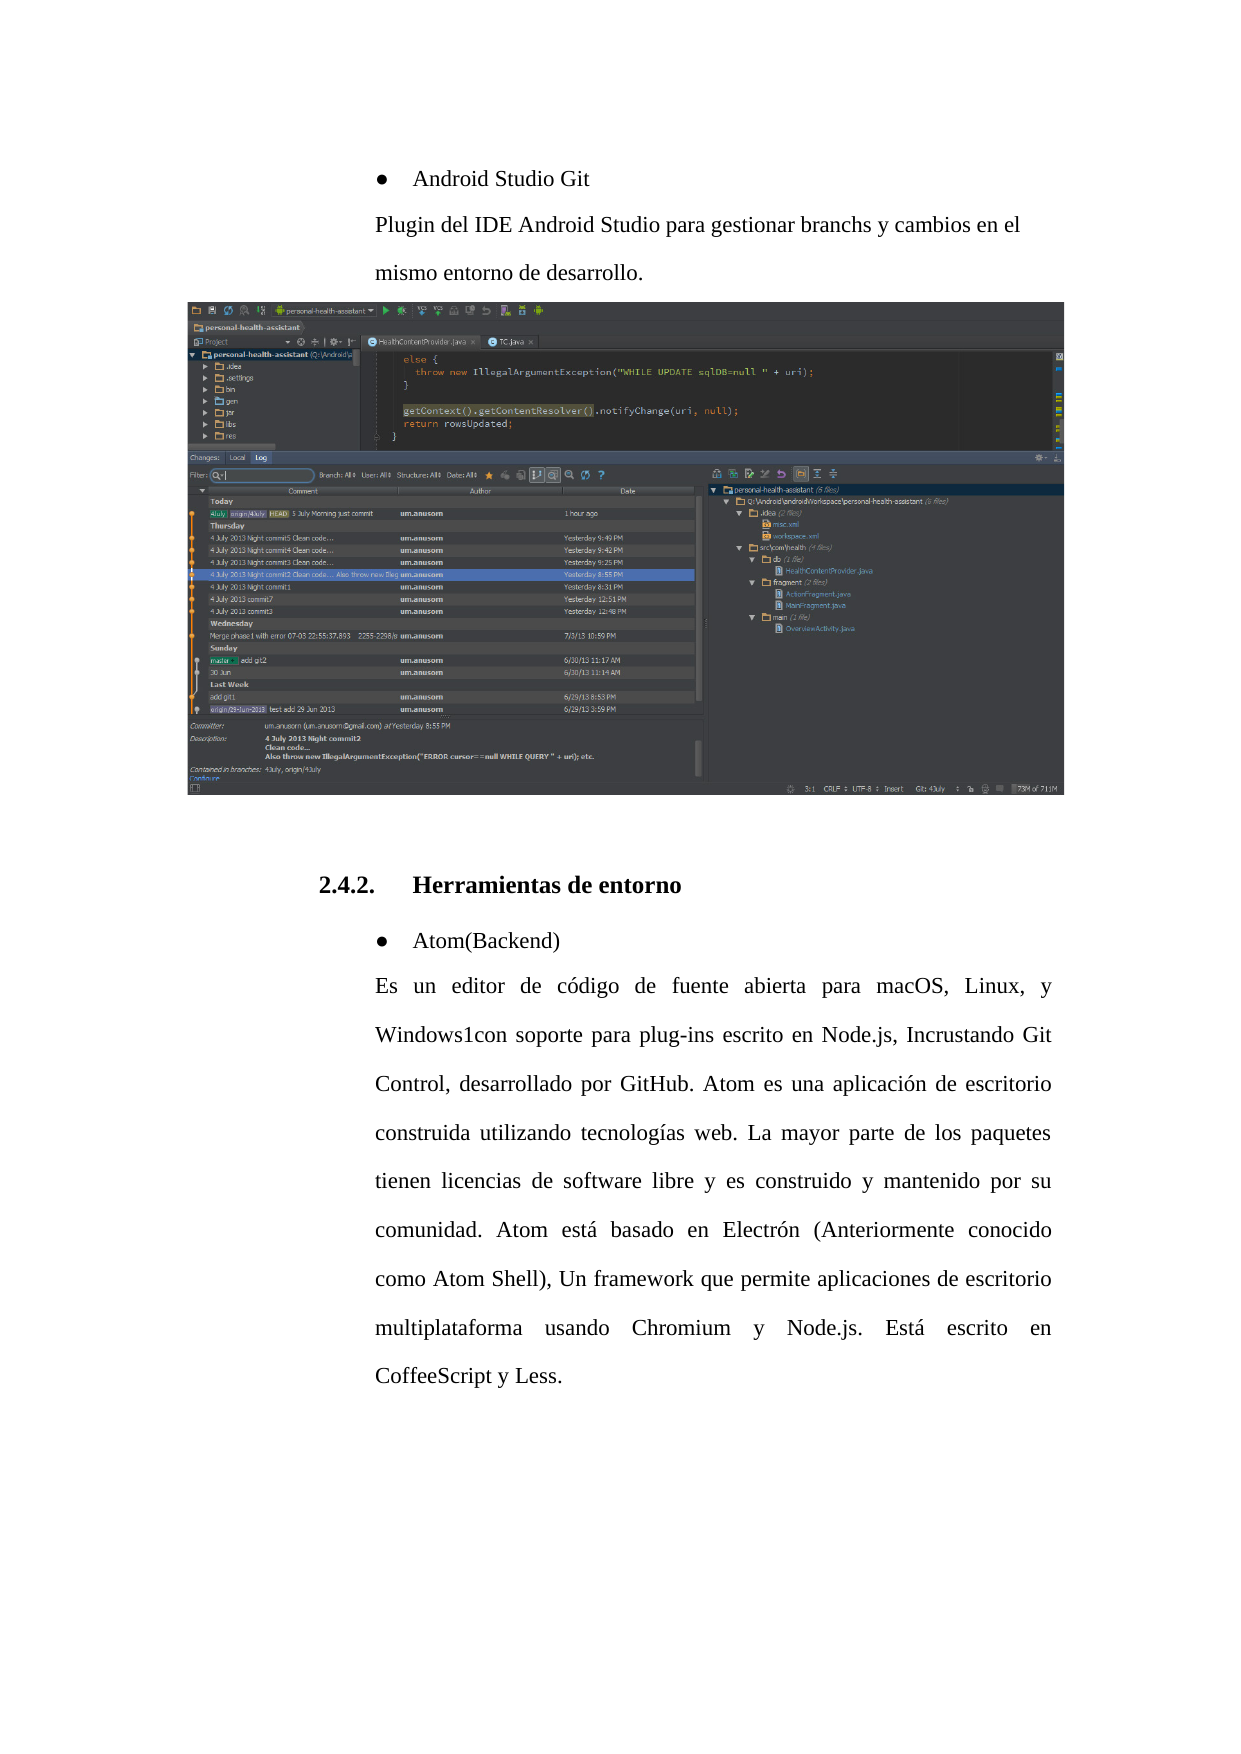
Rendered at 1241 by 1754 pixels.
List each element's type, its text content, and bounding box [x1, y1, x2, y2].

list Android Studio Git [375, 162, 1053, 194]
subtitle Herramientas de entorno [375, 868, 1053, 901]
list Atom(Backend) [375, 924, 1053, 956]
text Plugin del IDE Android Studio para gestionar branchs y cambios en el mismo entorno de desarrollo. [375, 208, 1053, 289]
text Es un editor de código de fuente abierta para macOS, Linux, y Windows1con soporte para plug-ins escrito en Node.js, Incrustando Git Control, desarrollado por GitHub. Atom es una aplicación de escritorio construida utilizando tecnologías web. La mayor parte de los paquetes tienen licencias de software libre y es construido y mantenido por su comunidad. Atom está basado en Electrón (Anteriormente conocido como Atom Shell), Un framework que permite aplicaciones de escritorio multiplataforma usando Chromium y Node.js. Está escrito en CoffeeScript y Less. [375, 969, 1053, 1392]
picture [187, 302, 1065, 795]
